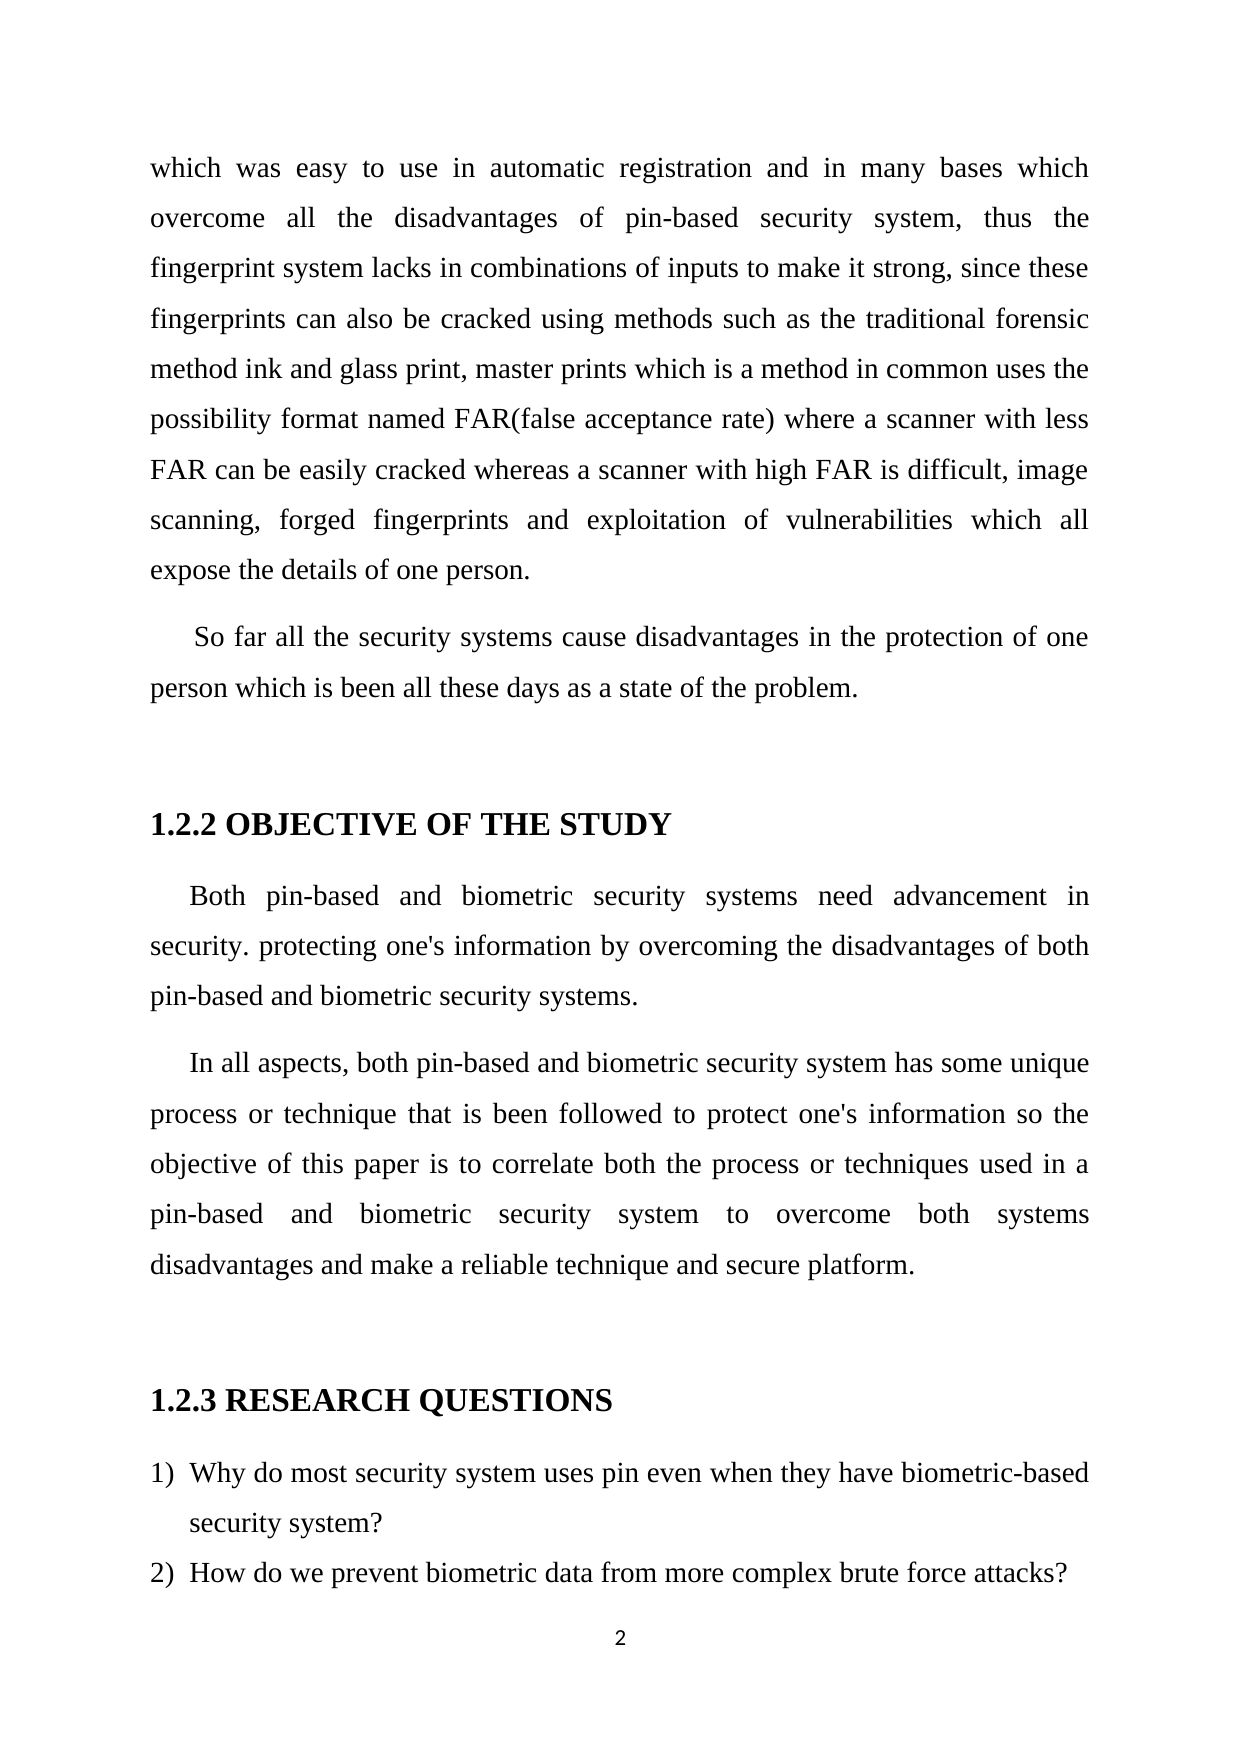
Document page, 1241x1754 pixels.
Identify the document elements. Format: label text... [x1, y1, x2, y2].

text So far all the security systems cause disadvantages in the protection of one person which is been all these days as a state of the problem. [150, 619, 1090, 703]
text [150, 150, 1090, 586]
text 1.2.2 OBJECTIVE OF THE STUDY [150, 804, 1090, 842]
text Both pin-based and biometric security systems need advancement in security. protecting one's information by overcoming the disadvantages of both pin-based and biometric security systems. [150, 878, 1090, 1012]
text 1.2.3 RESEARCH QUESTIONS [150, 1381, 1090, 1419]
list Why do most security system uses pin even when they have biometric-based security system? [150, 1455, 1090, 1539]
list How do we prevent biometric data from more complex brute force attacks? [150, 1556, 1090, 1589]
text In all aspects, both pin-based and biometric security system has some unique process or technique that is been followed to protect one's information so the objective of this paper is to correlate both the process or techniques used in a pin-based and biometric security system to overcome both systems disadvantages and make a reliable technique and secure platform. [150, 1046, 1090, 1280]
